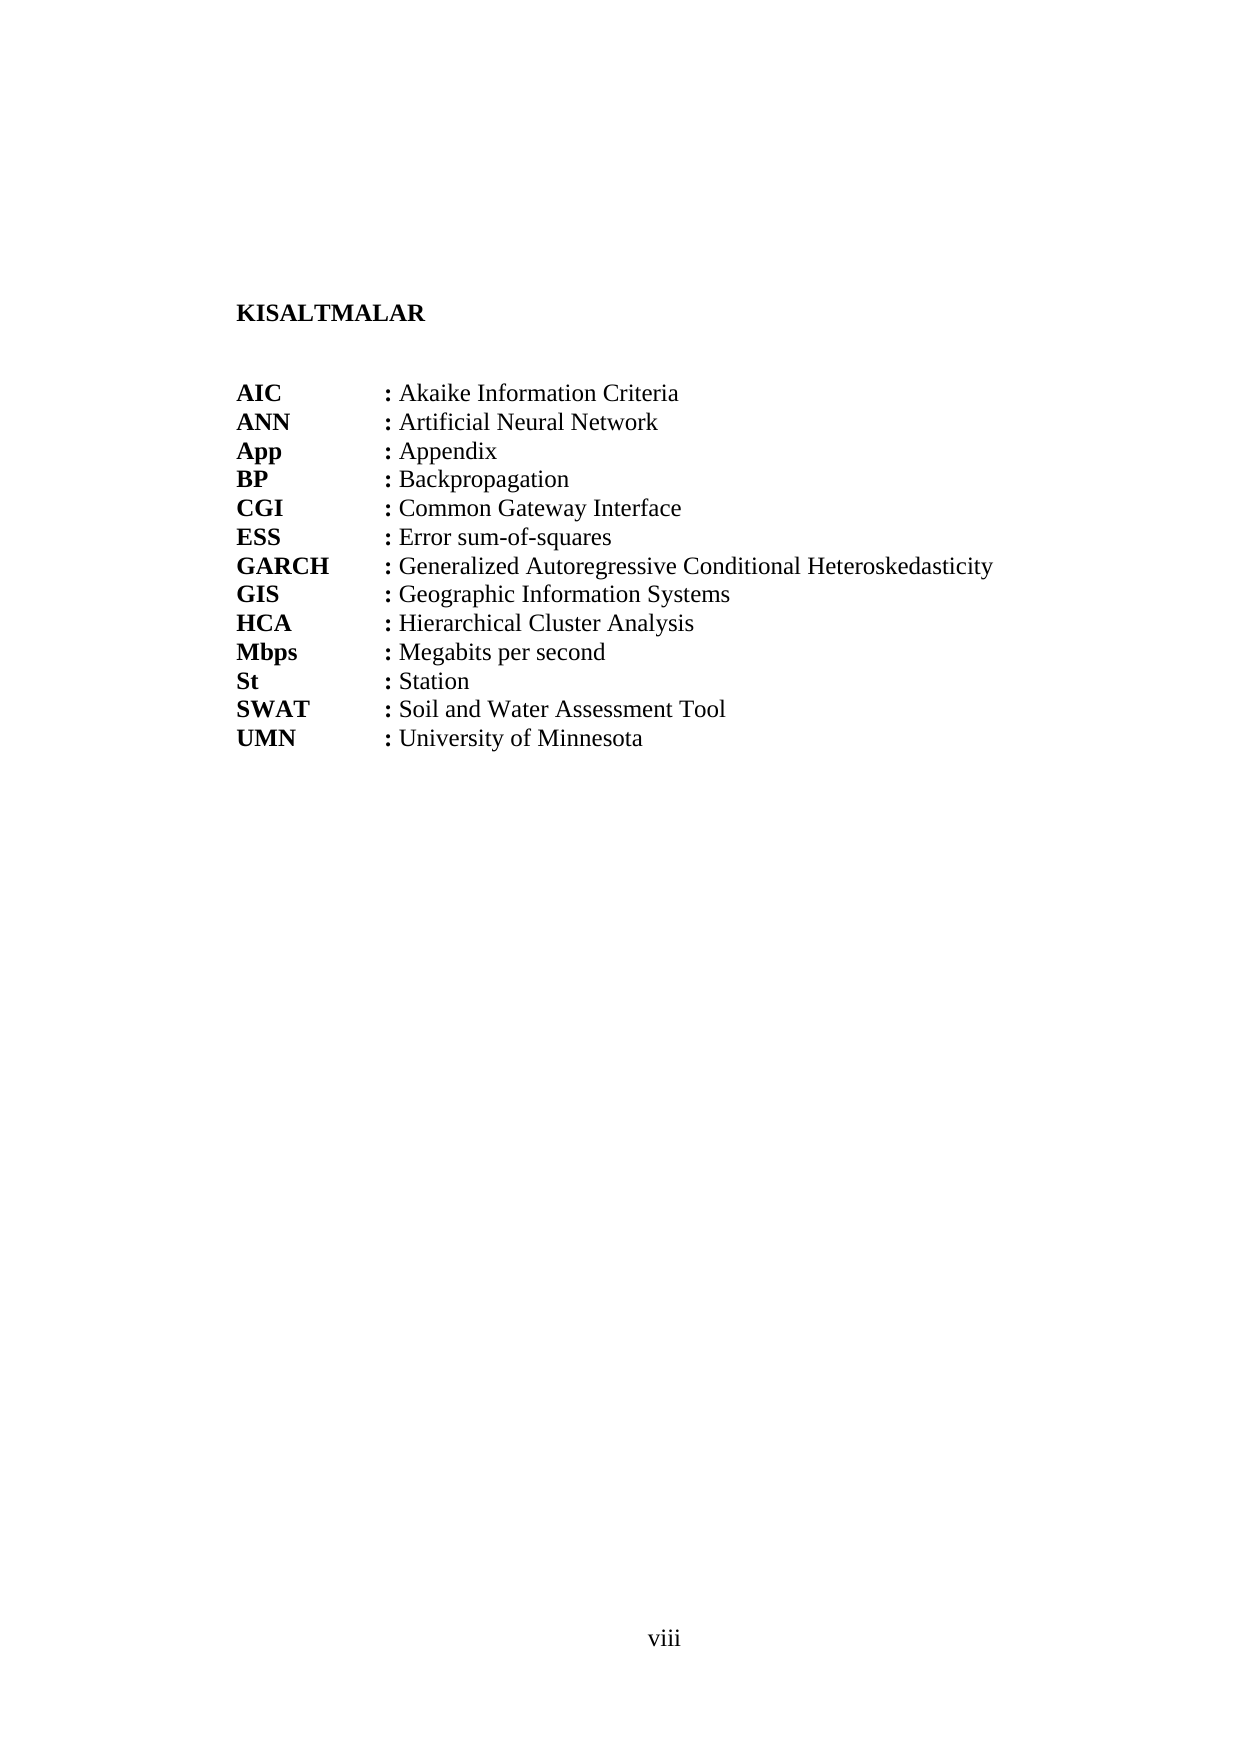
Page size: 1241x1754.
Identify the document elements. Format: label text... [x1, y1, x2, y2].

text St : Station [236, 666, 1092, 694]
text CGI : Common Gateway Interface [236, 493, 1092, 522]
text UMN : University of Minnesota [236, 723, 1092, 752]
text AIC : Akaike Information Criteria [236, 378, 1092, 407]
text SWAT : Soil and Water Assessment Tool [236, 694, 1092, 723]
text ESS : Error sum-of-squares [236, 522, 1092, 551]
text HCA : Hierarchical Cluster Analysis [236, 608, 1092, 637]
text GIS : Geographic Information Systems [236, 579, 1092, 608]
list KISALTMALAR [236, 298, 1092, 326]
text Mbps : Megabits per second [236, 637, 1092, 666]
text App : Appendix [236, 436, 1092, 464]
text BP : Backpropagation [236, 464, 1092, 493]
text GARCH : Generalized Autoregressive Conditional Heteroskedasticity [236, 551, 1092, 579]
text ANN : Artificial Neural Network [236, 407, 1092, 436]
